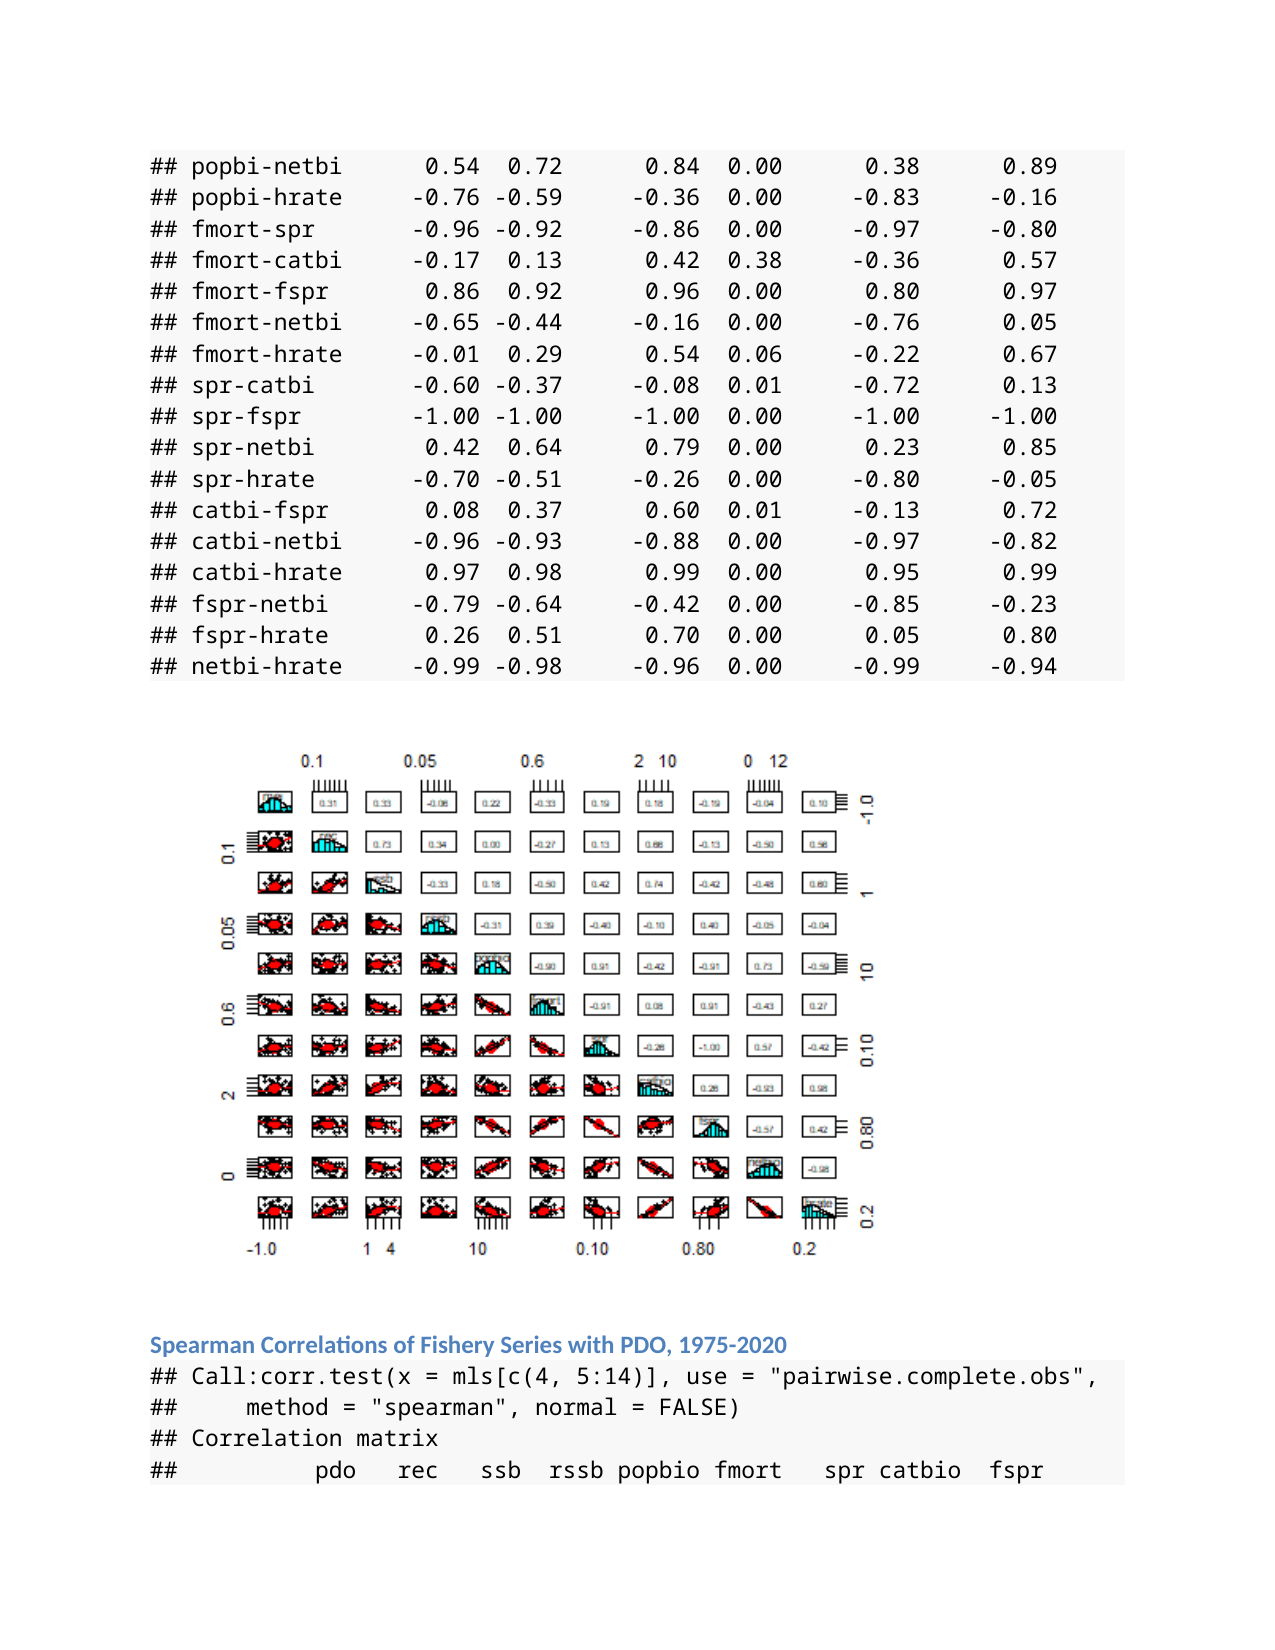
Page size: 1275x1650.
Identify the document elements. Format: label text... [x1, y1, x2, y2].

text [150, 1360, 1125, 1485]
picture [168, 702, 927, 1309]
subtitle Spearman Correlations of Fishery Series with PDO, 1975-2020 [150, 1329, 1125, 1360]
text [150, 150, 1125, 681]
